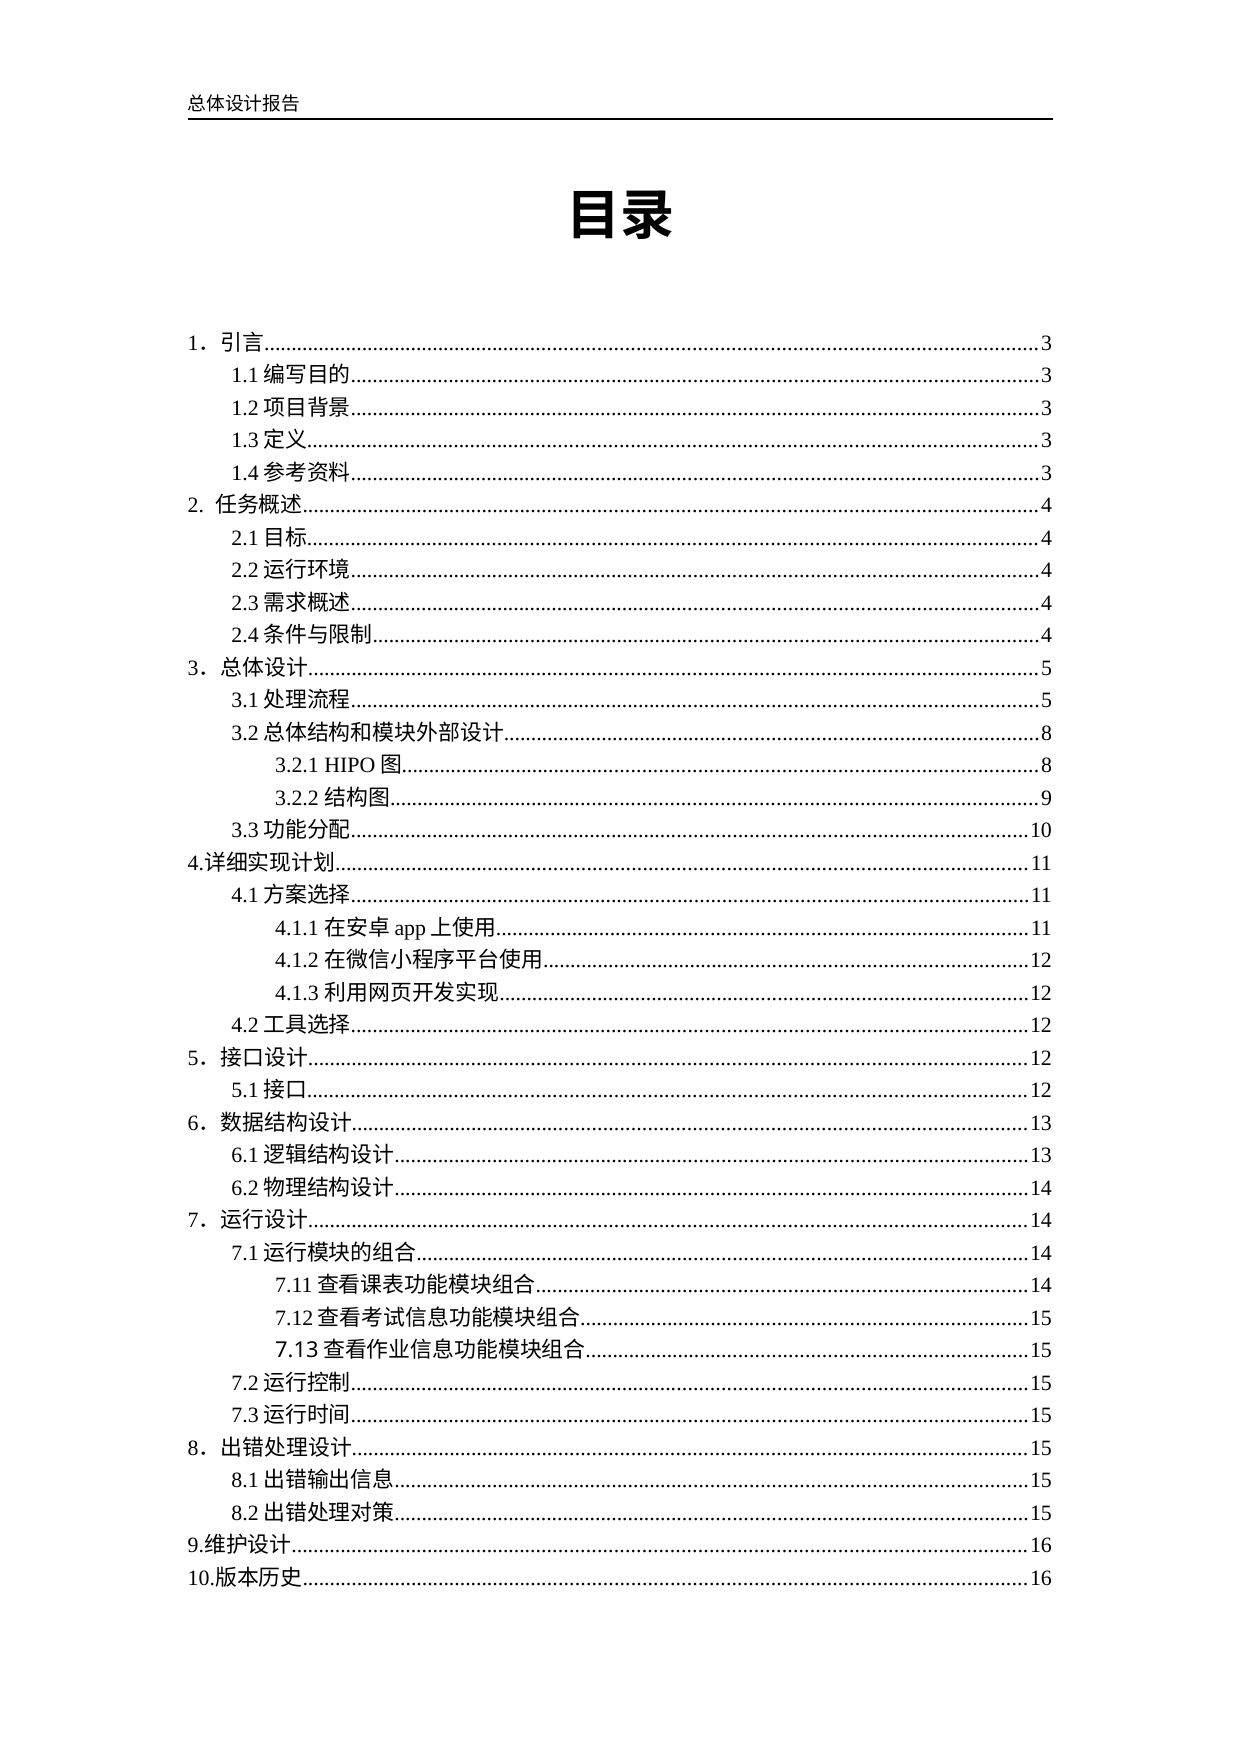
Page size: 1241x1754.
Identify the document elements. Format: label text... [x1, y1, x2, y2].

text 6．数据结构设计 13 [187, 1104, 1053, 1137]
text 1．引言 3 [187, 324, 1053, 357]
text 10.版本历史 16 [187, 1559, 1053, 1592]
text 7.12查看考试信息功能模块组合 15 [275, 1299, 1053, 1332]
text 3.2.2 结构图 9 [275, 779, 1053, 812]
text 1.3定义 3 [231, 422, 1053, 454]
text 7.1运行模块的组合 14 [231, 1234, 1053, 1267]
text 7．运行设计 14 [187, 1202, 1053, 1234]
text 6.1逻辑结构设计 13 [231, 1137, 1053, 1169]
text 7.13查看作业信息功能模块组合 15 [275, 1332, 1053, 1364]
text 4.1.1 在安卓app上使用 11 [275, 909, 1053, 942]
text 1.2项目背景 3 [231, 389, 1053, 422]
text 4.2工具选择 12 [231, 1007, 1053, 1039]
text 7.11查看课表功能模块组合 14 [275, 1267, 1053, 1299]
text 3.2总体结构和模块外部设计 8 [231, 714, 1053, 747]
text 9.维护设计 16 [187, 1527, 1053, 1559]
text 8.2出错处理对策 15 [231, 1494, 1053, 1527]
text 3.3功能分配 10 [231, 812, 1053, 844]
text 2.2运行环境 4 [231, 552, 1053, 584]
text 2.1目标 4 [231, 519, 1053, 552]
text 4.1.2 在微信小程序平台使用 12 [275, 942, 1053, 974]
text 3.2.1 HIPO图 8 [275, 747, 1053, 779]
text 3．总体设计 5 [187, 649, 1053, 682]
text 1.1编写目的 3 [231, 357, 1053, 389]
text 7.2运行控制 15 [231, 1364, 1053, 1397]
text 6.2物理结构设计 14 [231, 1169, 1053, 1202]
text 1.4参考资料 3 [231, 454, 1053, 487]
text 4.1.3 利用网页开发实现 12 [275, 974, 1053, 1007]
text 4.详细实现计划 11 [187, 844, 1053, 877]
text 2. 任务概述 4 [187, 487, 1053, 519]
text 2.4条件与限制 4 [231, 617, 1053, 649]
text 5.1接口 12 [231, 1072, 1053, 1104]
text 3.1处理流程 5 [231, 682, 1053, 714]
text 8．出错处理设计 15 [187, 1429, 1053, 1462]
text 7.3运行时间 15 [231, 1397, 1053, 1429]
text 目录 [187, 162, 1053, 259]
text 5．接口设计 12 [187, 1039, 1053, 1072]
text 4.1方案选择 11 [231, 877, 1053, 909]
text 2.3需求概述 4 [231, 584, 1053, 617]
text 8.1出错输出信息 15 [231, 1462, 1053, 1494]
